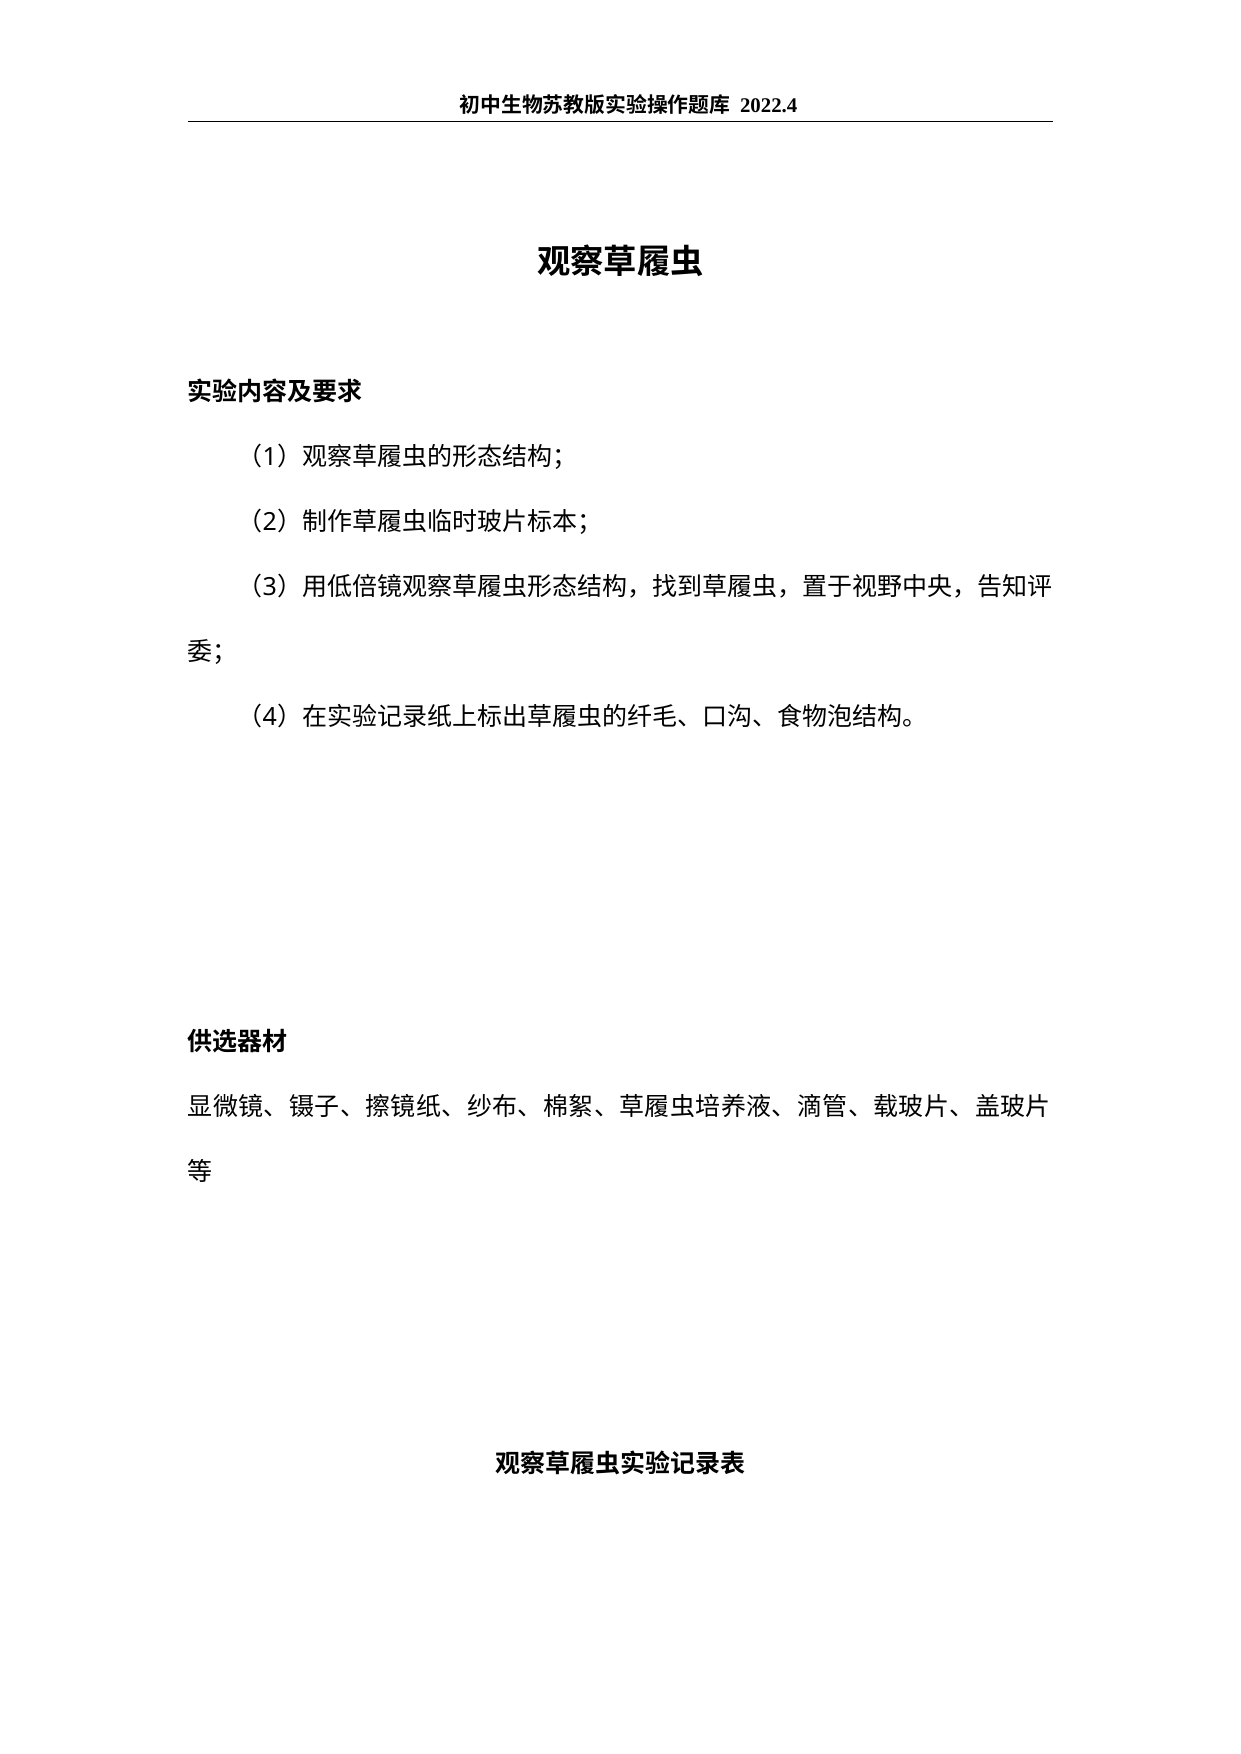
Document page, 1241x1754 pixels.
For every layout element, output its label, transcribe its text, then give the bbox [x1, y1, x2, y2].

text 观察草履虫 [187, 227, 1053, 292]
text （2）制作草履虫临时玻片标本； [187, 487, 1053, 552]
text （1）观察草履虫的形态结构； [187, 422, 1053, 487]
text （4）在实验记录纸上标出草履虫的纤毛、口沟、食物泡结构。 [187, 682, 1053, 747]
text 实验内容及要求 [187, 357, 1053, 422]
text 供选器材 [187, 1007, 1053, 1072]
text 显微镜、镊子、擦镜纸、纱布、棉絮、草履虫培养液、滴管、载玻片、盖玻片等 [187, 1072, 1053, 1202]
text （3）用低倍镜观察草履虫形态结构，找到草履虫，置于视野中央，告知评委； [187, 552, 1053, 682]
text 观察草履虫实验记录表 [187, 1429, 1053, 1494]
